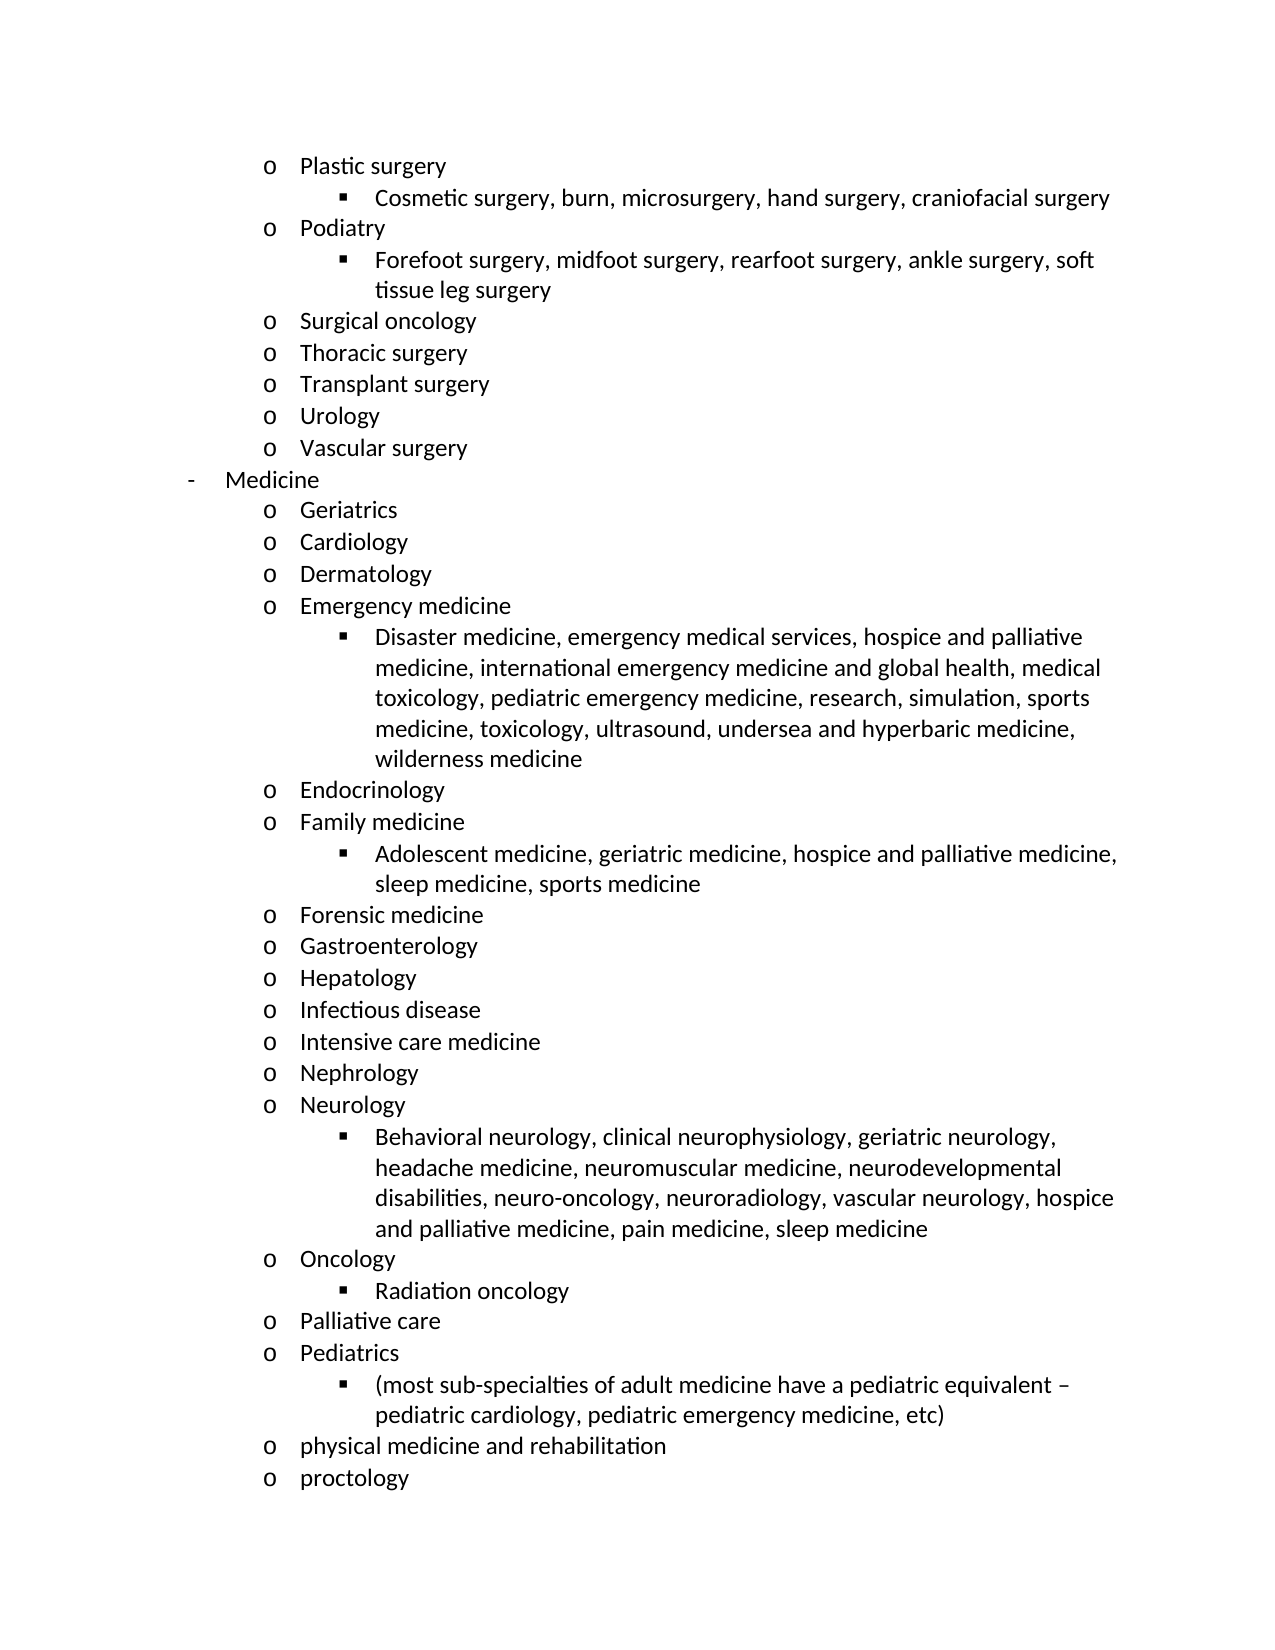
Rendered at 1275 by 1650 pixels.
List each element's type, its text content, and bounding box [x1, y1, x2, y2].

list Adolescent medicine, geriatric medicine, hospice and palliative medicine, sleep medicine, sports medicine [337, 838, 1125, 899]
list Neurology [262, 1089, 1125, 1121]
list Emergency medicine [262, 590, 1125, 622]
list Cosmetic surgery, burn, microsurgery, hand surgery, craniofacial surgery [337, 182, 1125, 212]
list Palliative care [262, 1306, 1125, 1337]
list proctology [262, 1462, 1125, 1494]
list Plastic surgery [262, 150, 1125, 182]
list Forefoot surgery, midfoot surgery, rearfoot surgery, ankle surgery, soft tissue leg surgery [337, 244, 1125, 305]
list Forensic medicine [262, 899, 1125, 931]
list Pediatrics [262, 1337, 1125, 1369]
list Dermatology [262, 558, 1125, 590]
list Vascular surgery [262, 432, 1125, 464]
list Oncology [262, 1243, 1125, 1275]
list Cardiology [262, 526, 1125, 558]
list (most sub-specialties of adult medicine have a pediatric equivalent – pediatric cardiology, pediatric emergency medicine, etc) [337, 1369, 1125, 1430]
list Infectious disease [262, 994, 1125, 1026]
list Behavioral neurology, clinical neurophysiology, geriatric neurology, headache medicine, neuromuscular medicine, neurodevelopmental disabilities, neuro-oncology, neuroradiology, vascular neurology, hospice and palliative medicine, pain medicine, sleep medicine [337, 1121, 1125, 1243]
list Disaster medicine, emergency medical services, hospice and palliative medicine, international emergency medicine and global health, medical toxicology, pediatric emergency medicine, research, simulation, sports medicine, toxicology, ultrasound, undersea and hyperbaric medicine, wilderness medicine [337, 622, 1125, 774]
list Endocrinology [262, 774, 1125, 806]
list Intensive care medicine [262, 1026, 1125, 1058]
list physical medicine and rehabilitation [262, 1430, 1125, 1462]
list Surgical oncology [262, 305, 1125, 337]
list Radiation oncology [337, 1275, 1125, 1306]
list Family medicine [262, 806, 1125, 838]
list Hepatology [262, 962, 1125, 994]
list Transplant surgery [262, 369, 1125, 400]
list Urology [262, 400, 1125, 432]
list Nephrology [262, 1058, 1125, 1089]
list Thoracic surgery [262, 337, 1125, 369]
list Gastroenterology [262, 931, 1125, 962]
list Geriatrics [262, 494, 1125, 526]
list Medicine [187, 464, 1125, 494]
list Podiatry [262, 212, 1125, 244]
